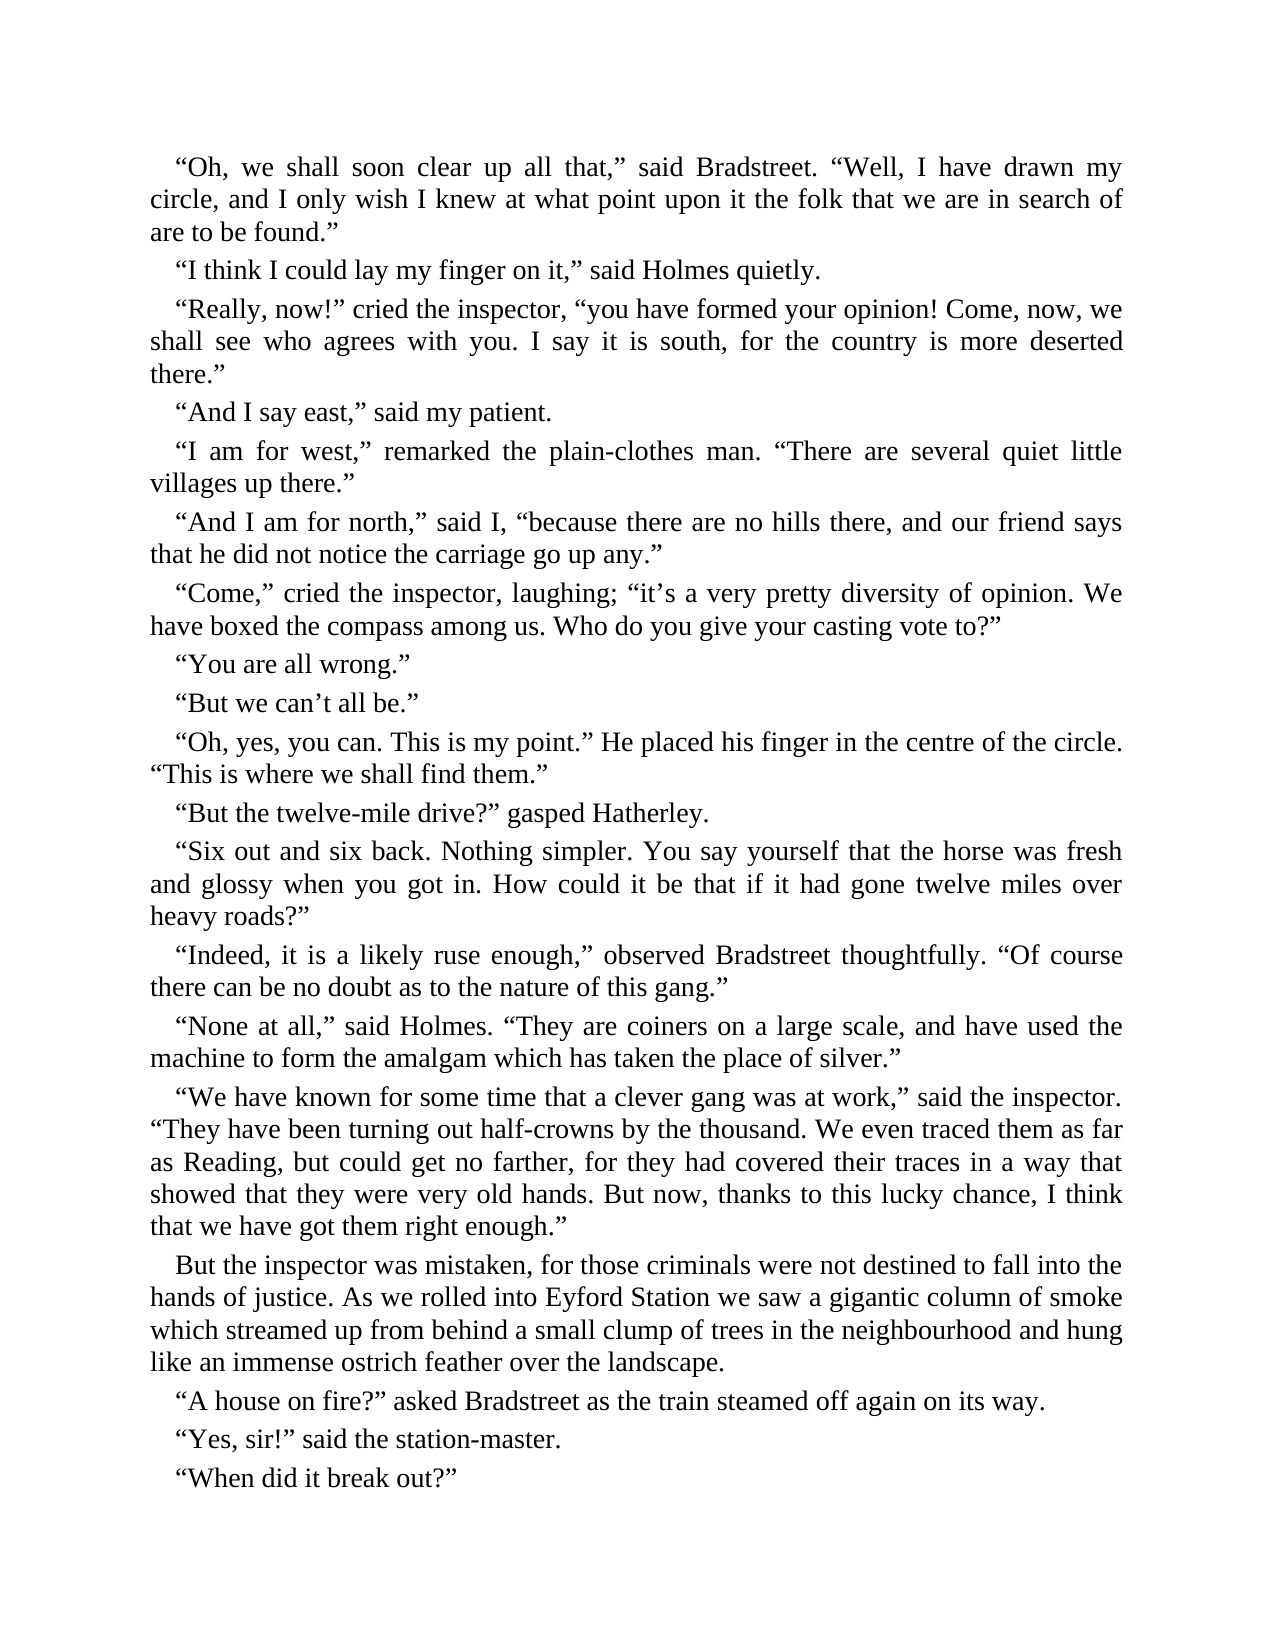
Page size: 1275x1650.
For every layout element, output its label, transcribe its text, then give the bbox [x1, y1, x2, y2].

text “But the twelve-mile drive?” gasped Hatherley. [150, 796, 1125, 828]
text “But we can’t all be.” [150, 686, 1125, 718]
text “And I am for north,” said I, “because there are no hills there, and our friend says that he did not notice the carriage go up any.” [150, 505, 1125, 570]
text But the inspector was mistaken, for those criminals were not destined to fall into the hands of justice. As we rolled into Eyford Station we saw a gigantic column of smoke which streamed up from behind a small clump of trees in the neighbourhood and hung like an immense ostrich feather over the landscape. [150, 1248, 1125, 1378]
text “Yes, sir!” said the station-master. [150, 1422, 1125, 1455]
text “Six out and six back. Nothing simpler. You say yourself that the horse was fresh and glossy when you got in. How could it be that if it had gone twelve miles over heavy roads?” [150, 834, 1125, 931]
text “None at all,” said Holmes. “They are coiners on a large scale, and have used the machine to form the amalgam which has taken the place of silver.” [150, 1009, 1125, 1073]
text “You are all wrong.” [150, 647, 1125, 680]
text “Oh, yes, you can. This is my point.” He placed his finger in the centre of the circle. “This is where we shall find them.” [150, 724, 1125, 789]
text “Indeed, it is a likely ruse enough,” observed Bradstreet thoughtfully. “Of course there can be no doubt as to the nature of this gang.” [150, 938, 1125, 1002]
text “A house on fire?” asked Bradstreet as the train steamed off again on its way. [150, 1384, 1125, 1416]
text “Come,” cried the inspector, laughing; “it’s a very pretty diversity of opinion. We have boxed the compass among us. Who do you give your casting vote to?” [150, 576, 1125, 641]
text “Really, now!” cried the inspector, “you have formed your opinion! Come, now, we shall see who agrees with you. I say it is south, for the country is more deserted there.” [150, 292, 1125, 389]
text “I am for west,” remarked the plain-clothes man. “There are several quiet little villages up there.” [150, 434, 1125, 499]
text “And I say east,” said my patient. [150, 396, 1125, 428]
text “Oh, we shall soon clear up all that,” said Bradstreet. “Well, I have drawn my circle, and I only wish I knew at what point upon it the folk that we are in search of are to be found.” [150, 150, 1125, 247]
text “We have known for some time that a clever gang was at work,” said the inspector. “They have been turning out half-crowns by the thousand. We even traced them as far as Reading, but could get no farther, for they had covered their traces in a way that showed that they were very old hands. But now, thanks to this lucky chance, I think that we have got them right enough.” [150, 1080, 1125, 1242]
text “When did it break out?” [150, 1461, 1125, 1493]
text “I think I could lay my finger on it,” said Holmes quietly. [150, 253, 1125, 286]
